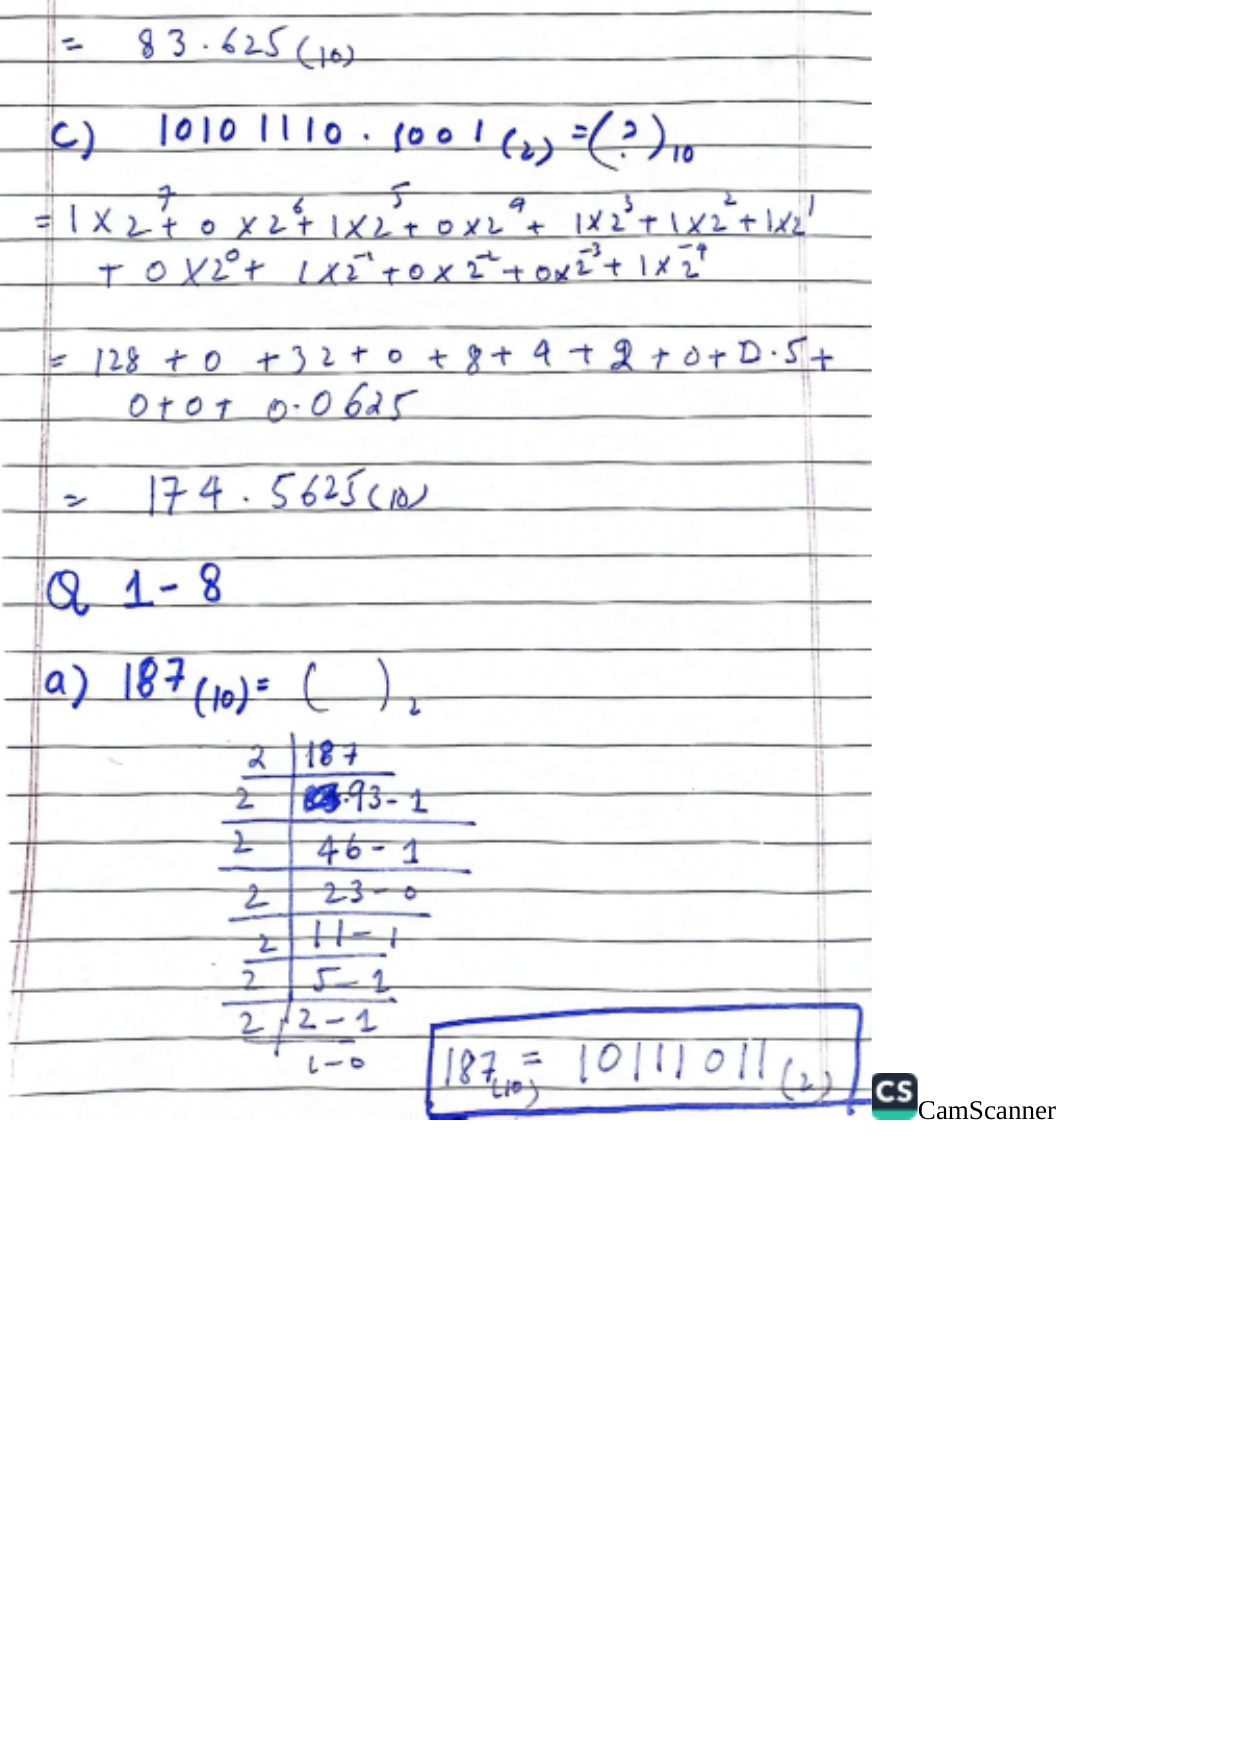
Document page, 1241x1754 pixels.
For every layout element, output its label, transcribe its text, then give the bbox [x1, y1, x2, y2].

picture [0, 0, 918, 1120]
